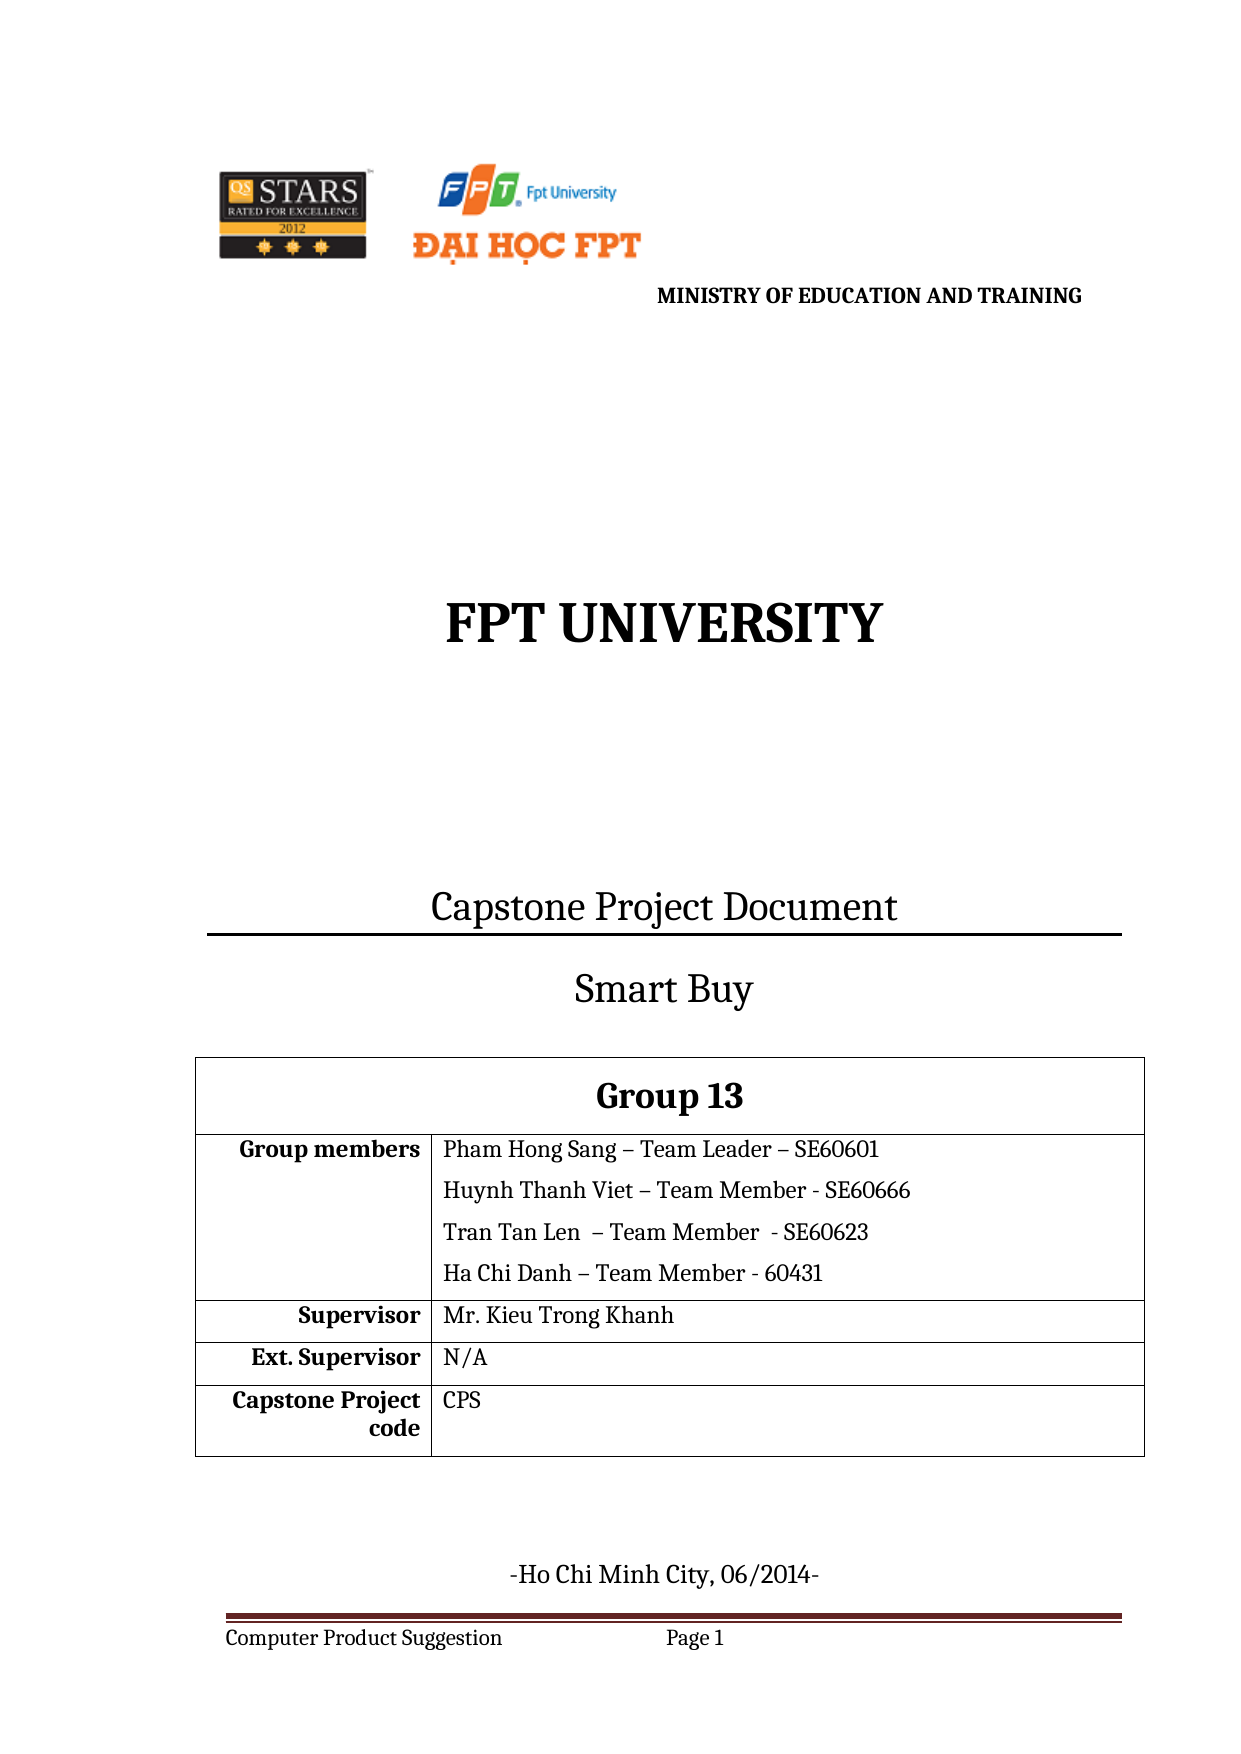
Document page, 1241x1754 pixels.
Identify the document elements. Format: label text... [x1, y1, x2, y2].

text Capstone Project Document [207, 883, 1122, 933]
text FPT UNIVERSITY [207, 589, 1122, 657]
table_header Group 13 [196, 1058, 1144, 1134]
table_cell Mr. Kieu Trong Khanh [432, 1301, 1144, 1342]
table_cell CPS [432, 1386, 1144, 1456]
table_cell Supervisor [196, 1301, 431, 1342]
text Smart Buy [207, 964, 1122, 1012]
text MINISTRY OF EDUCATION AND TRAINING [657, 148, 1122, 310]
table_cell N/A [432, 1343, 1144, 1384]
picture [206, 147, 659, 272]
table_cell Group members [196, 1135, 431, 1300]
table_cell Pham Hong Sang – Team Leader – SE60601 Huynh Thanh Viet – Team Member - SE60666 Tran Tan Len – Team Member - SE60623 Ha Chi Danh – Team Member - 60431 [432, 1135, 1144, 1300]
text -Ho Chi Minh City, 06/2014- [207, 1559, 1122, 1590]
table_cell Ext. Supervisor [196, 1343, 431, 1384]
table_cell Capstone Project code [196, 1386, 431, 1456]
